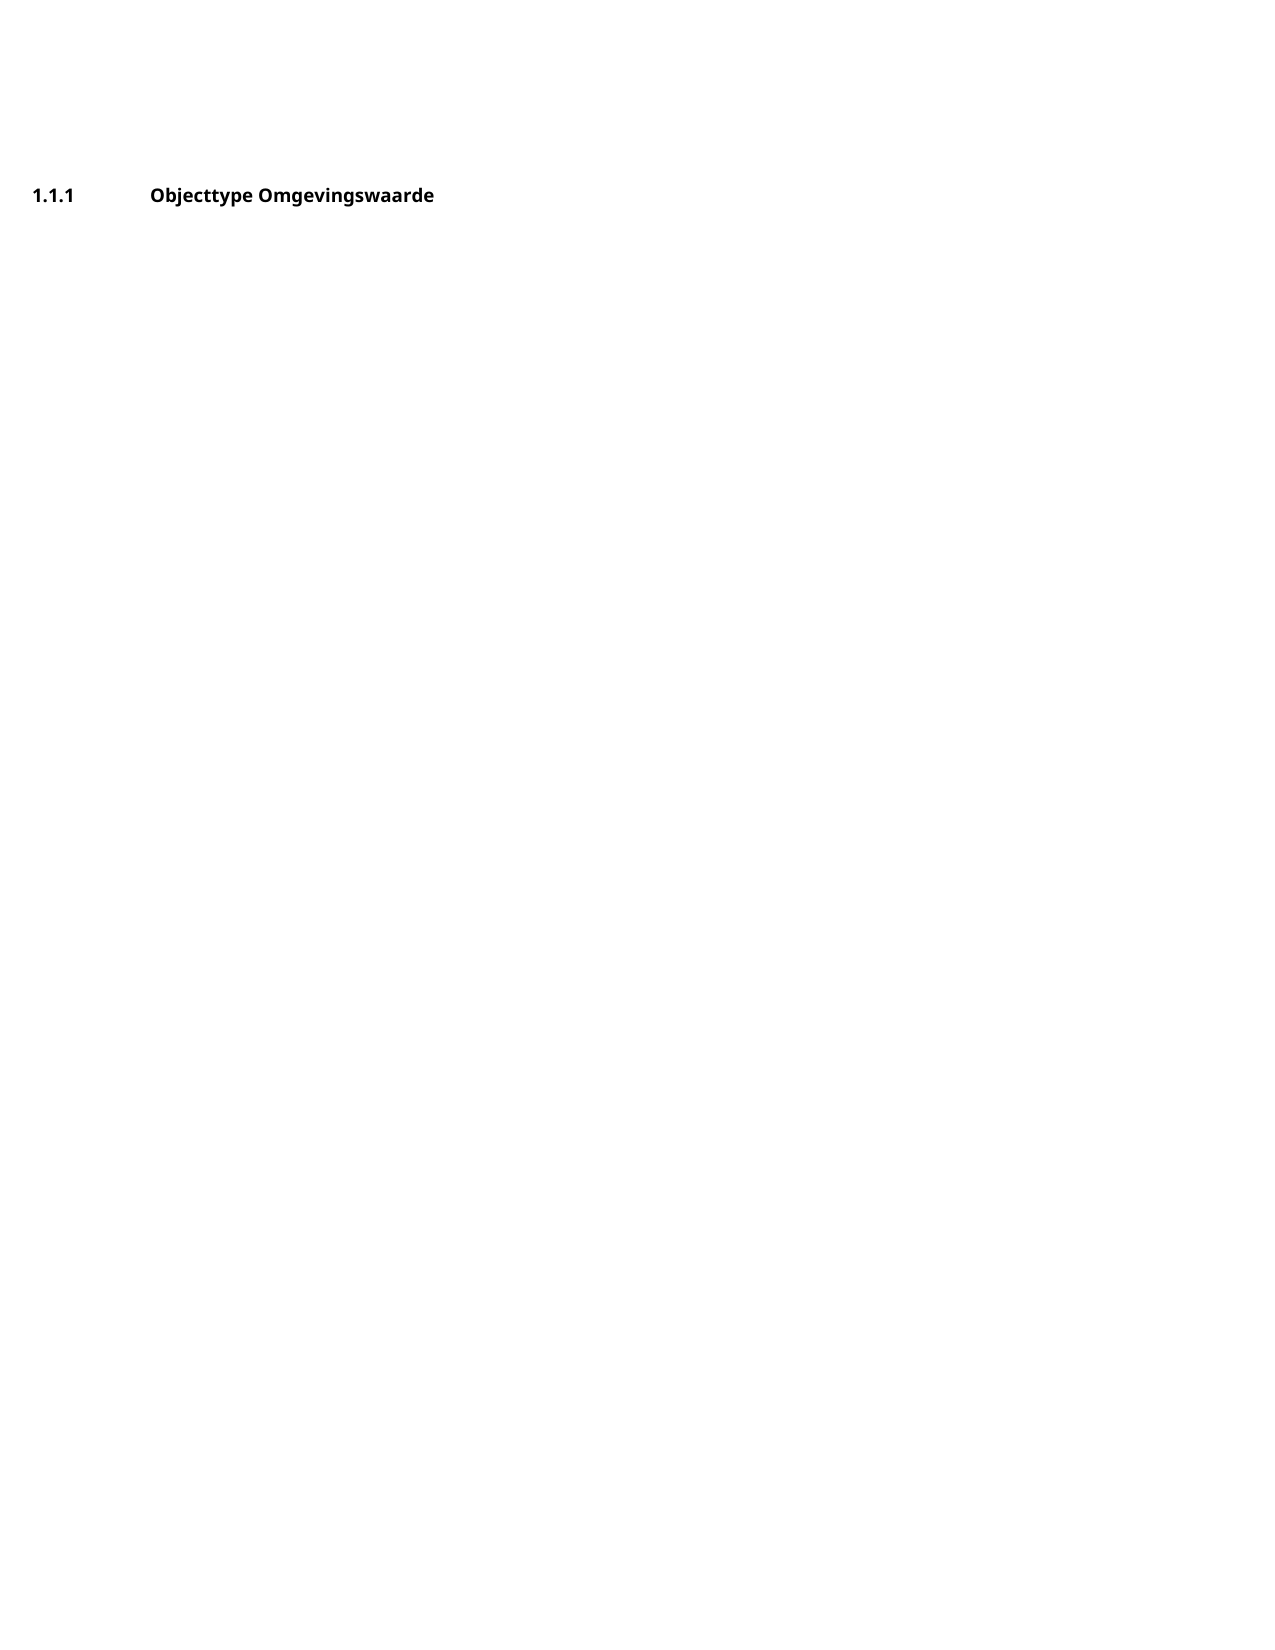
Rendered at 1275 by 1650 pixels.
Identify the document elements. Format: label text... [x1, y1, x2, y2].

subtitle Objecttype Omgevingswaarde [32, 179, 1125, 208]
